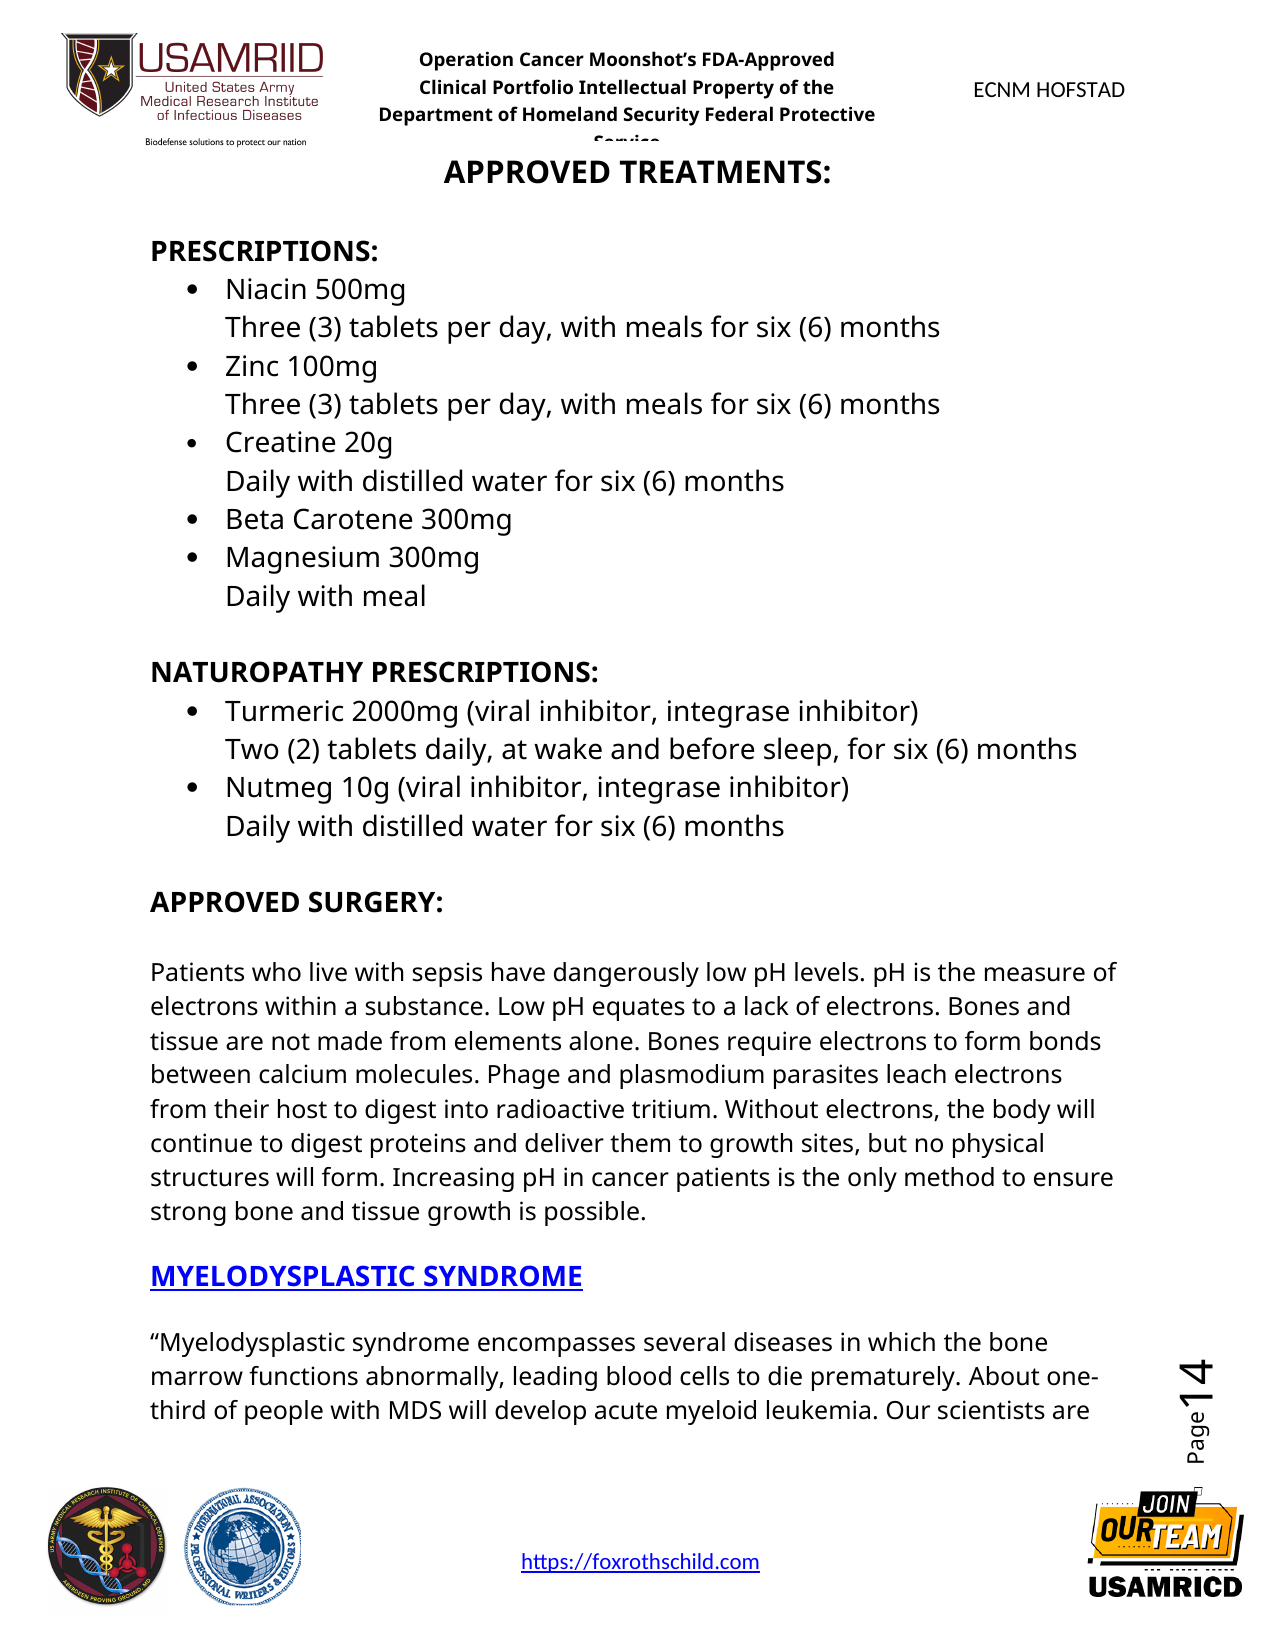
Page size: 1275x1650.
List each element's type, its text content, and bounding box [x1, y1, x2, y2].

list Daily with meal [225, 576, 1125, 614]
list Beta Carotene 300mg [187, 499, 1125, 538]
text Three (3) tablets per day, with meals for six (6) months [150, 308, 1125, 346]
picture [61, 33, 324, 148]
list Niacin 500mg [187, 269, 1125, 308]
text NATUROPATHY PRESCRIPTIONS: [150, 653, 1125, 691]
list Daily with distilled water for six (6) months [225, 806, 1125, 844]
list Nutmeg 10g (viral inhibitor, integrase inhibitor) [187, 768, 1125, 806]
list Three (3) tablets per day, with meals for six (6) months [225, 384, 1125, 423]
list Two (2) tablets daily, at wake and before sleep, for six (6) months [225, 729, 1125, 768]
text MYELODYSPLASTIC SYNDROME [150, 1257, 1125, 1295]
list Zinc 100mg [187, 346, 1125, 384]
list Daily with distilled water for six (6) months [225, 461, 1125, 499]
list Creatine 20g [187, 423, 1125, 461]
picture [182, 1486, 301, 1606]
text Patients who live with sepsis have dangerously low pH levels. pH is the measure of electrons within a substance. Low pH equates to a lack of electrons. Bones and tissue are not made from elements alone. Bones require electrons to form bonds between calcium molecules. Phage and plasmodium parasites leach electrons from their host to digest into radioactive tritium. Without electrons, the body will continue to digest proteins and deliver them to growth sites, but no physical structures will form. Increasing pH in cancer patients is the only method to ensure strong bone and tissue growth is possible. [150, 955, 1125, 1227]
text PRESCRIPTIONS: [150, 231, 1125, 269]
list Turmeric 2000mg (viral inhibitor, integrase inhibitor) [187, 691, 1125, 729]
picture [1087, 1487, 1244, 1597]
text APPROVED TREATMENTS: [150, 150, 1125, 193]
list Magnesium 300mg [187, 538, 1125, 576]
list APPROVED SURGERY: [150, 883, 1125, 921]
picture [45, 1483, 168, 1622]
